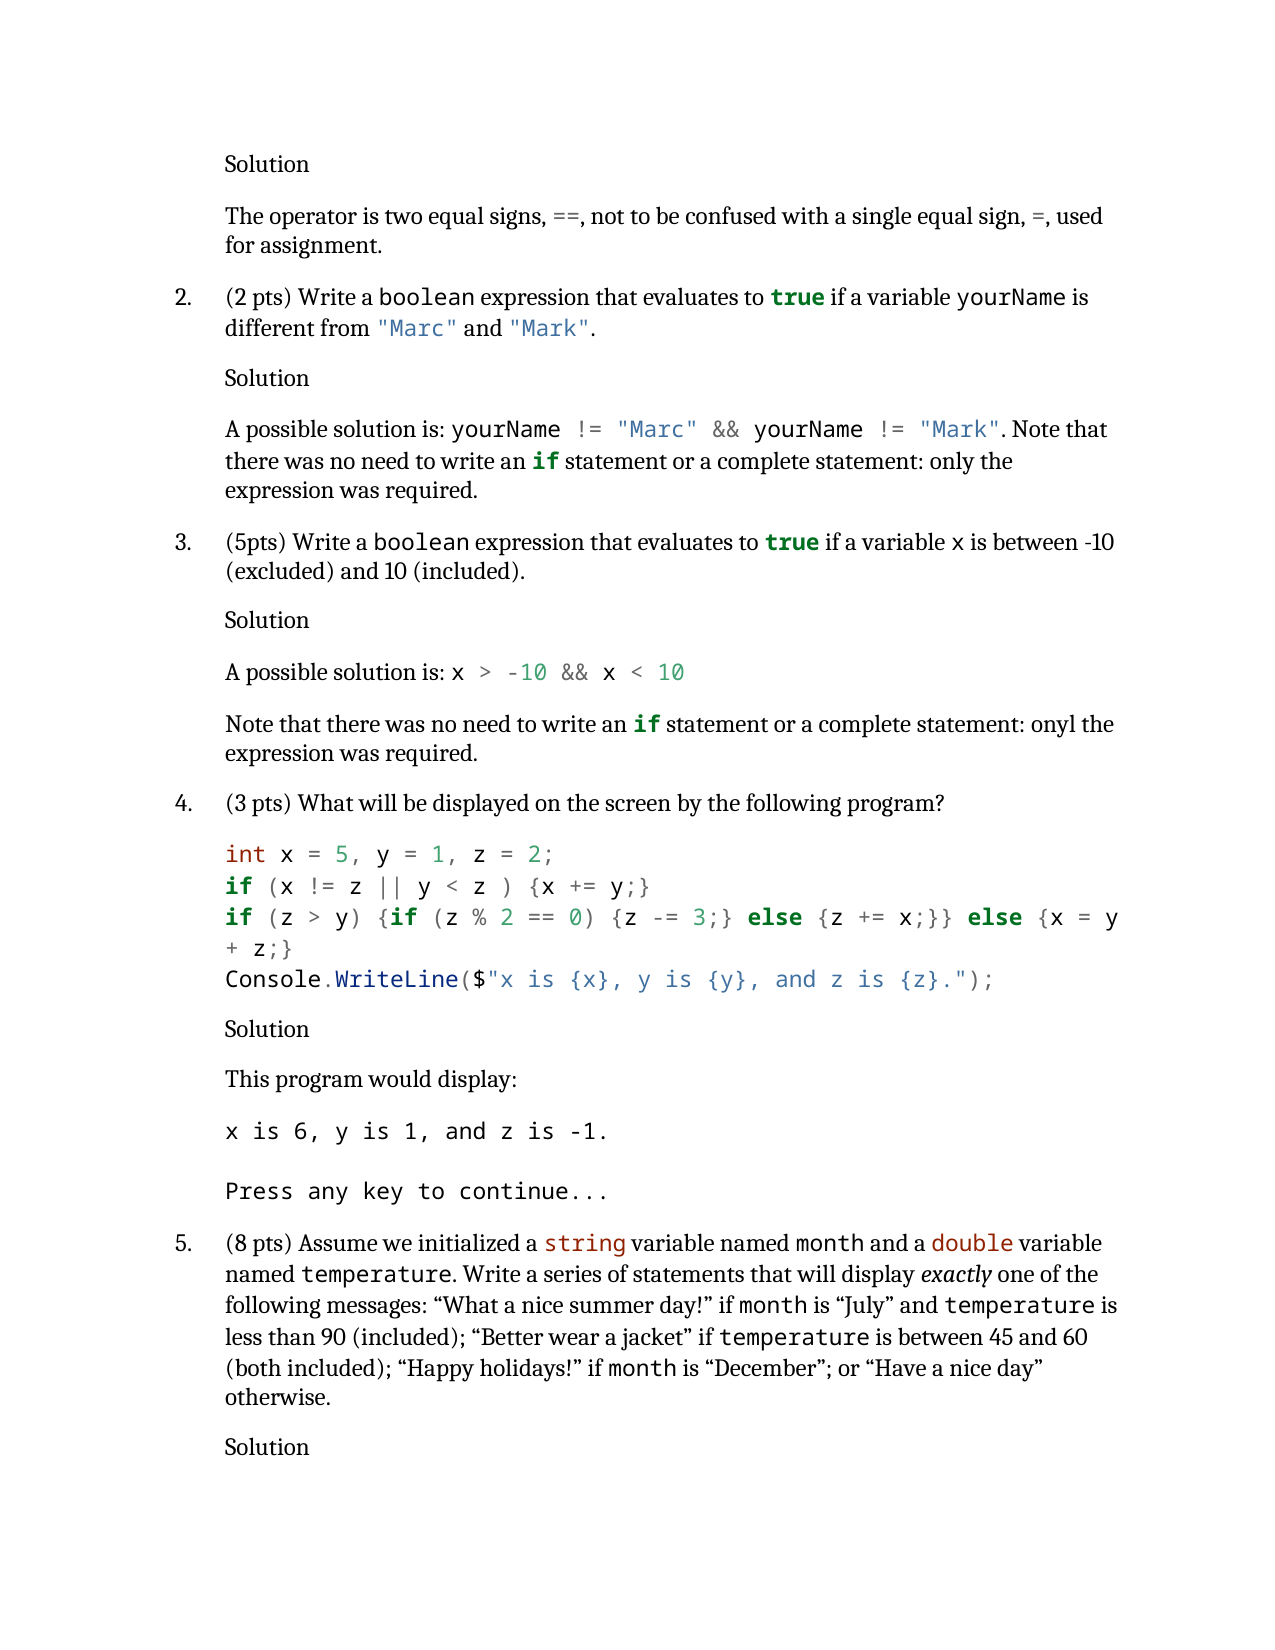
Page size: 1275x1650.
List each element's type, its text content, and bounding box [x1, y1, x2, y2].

list int x = 5, y = 1, z = 2; if (x != z || y < z ) {x += y;} if (z > y) {if (z % 2 == 0) {z -= 3;} else {z += x;}} else {x = y + z;} Console.WriteLine($"x is {x}, y is {y}, and z is {z}."); [175, 838, 1125, 994]
list The operator is two equal signs, ==, not to be confused with a single equal sign, =, used for assignment. [175, 199, 1125, 259]
list (8 pts) Assume we initialized a string variable named month and a double variable named temperature. Write a series of statements that will display exactly one of the following messages: “What a nice summer day!” if month is “July” and temperature is less than 90 (included); “Better wear a jacket” if temperature is between 45 and 60 (both included); “Happy holidays!” if month is “December”; or “Have a nice day” otherwise. [175, 1227, 1125, 1412]
list (5pts) Write a boolean expression that evaluates to true if a variable x is between -10 (excluded) and 10 (included). [175, 525, 1125, 585]
list Solution [175, 1432, 1125, 1461]
list Note that there was no need to write an if statement or a complete statement: onyl the expression was required. [175, 708, 1125, 768]
list Solution [175, 364, 1125, 392]
list x is 6, y is 1, and z is -1. Press any key to continue... [175, 1114, 1125, 1206]
list Solution [175, 150, 1125, 179]
list Solution [175, 1015, 1125, 1044]
list A possible solution is: x > -10 && x < 10 [175, 656, 1125, 687]
list Solution [175, 606, 1125, 635]
list A possible solution is: yourName != "Marc" && yourName != "Mark". Note that there was no need to write an if statement or a complete statement: only the expression was required. [175, 413, 1125, 504]
list (2 pts) Write a boolean expression that evaluates to true if a variable yourName is different from "Marc" and "Mark". [175, 280, 1125, 343]
list (3 pts) What will be displayed on the screen by the following program? [175, 789, 1125, 817]
list This program would display: [175, 1065, 1125, 1094]
